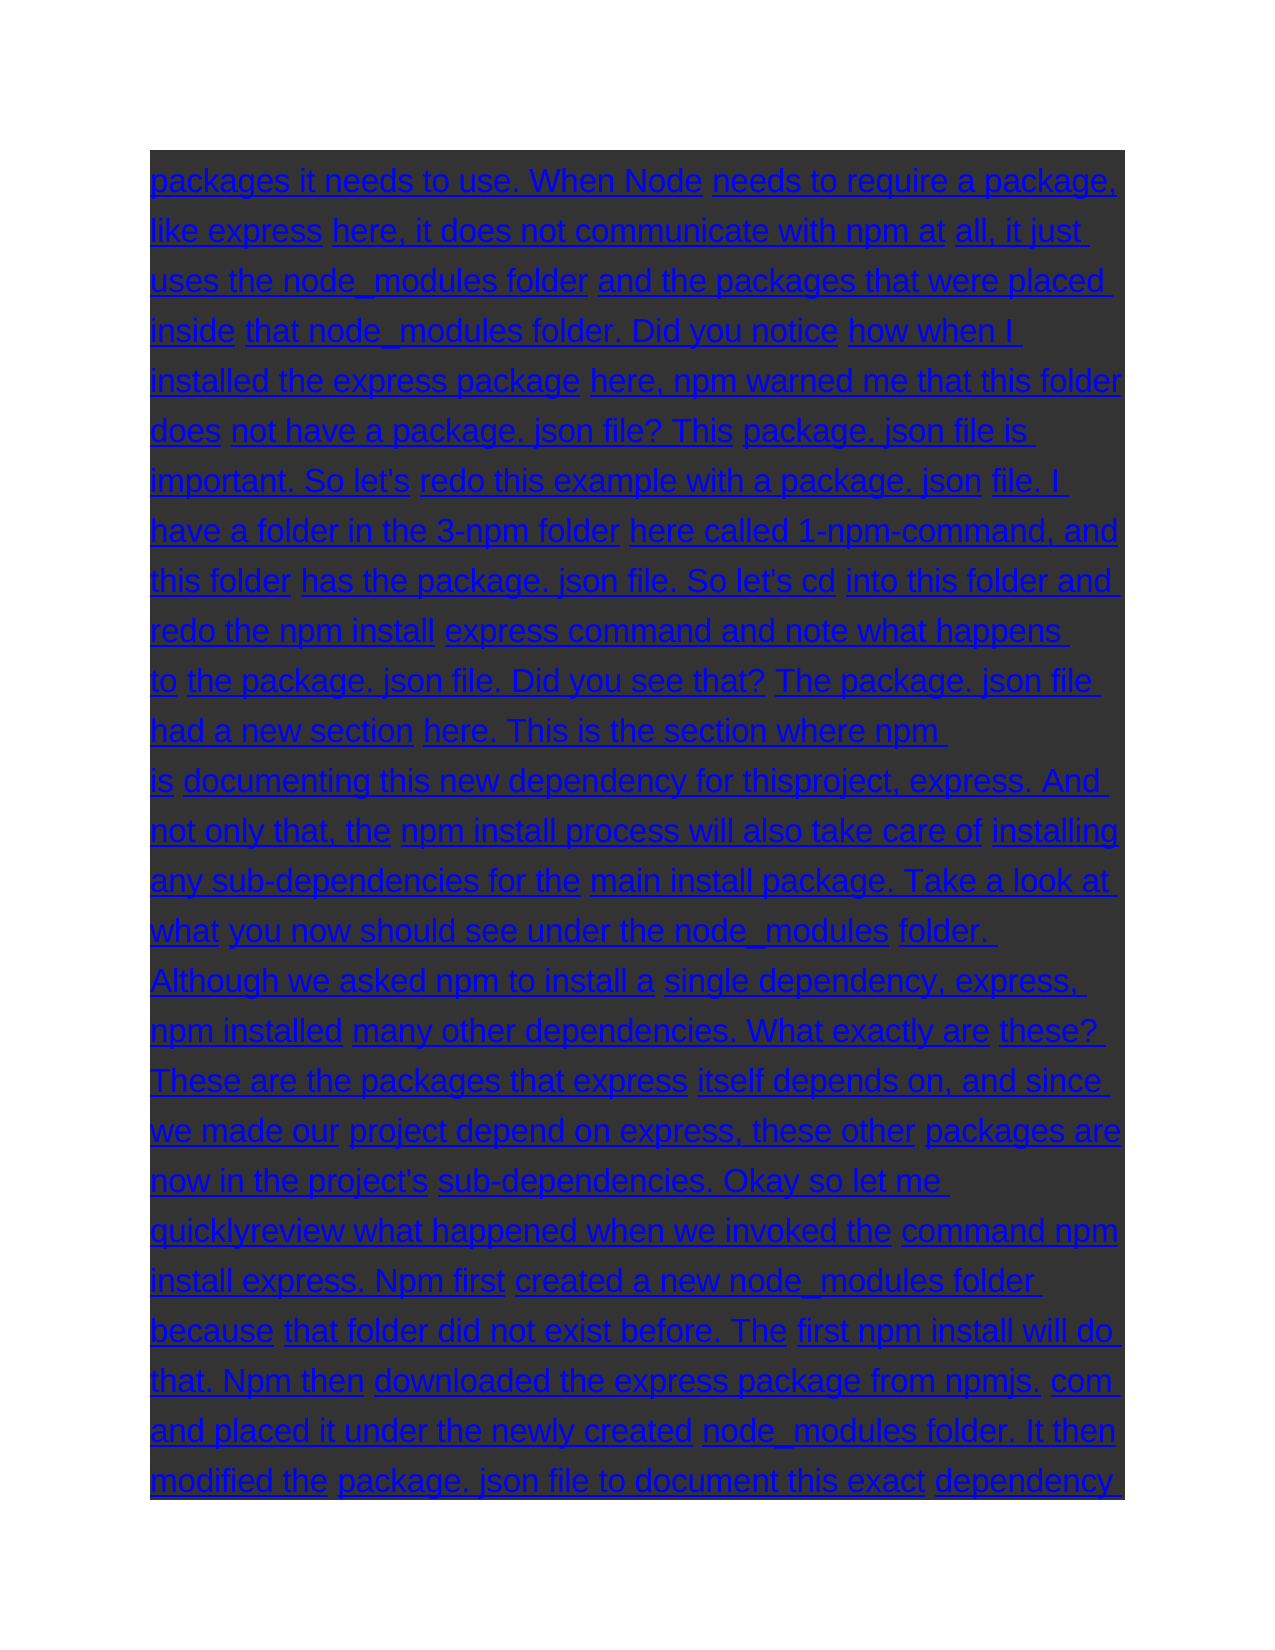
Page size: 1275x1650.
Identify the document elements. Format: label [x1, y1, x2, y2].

text [150, 150, 1125, 1500]
